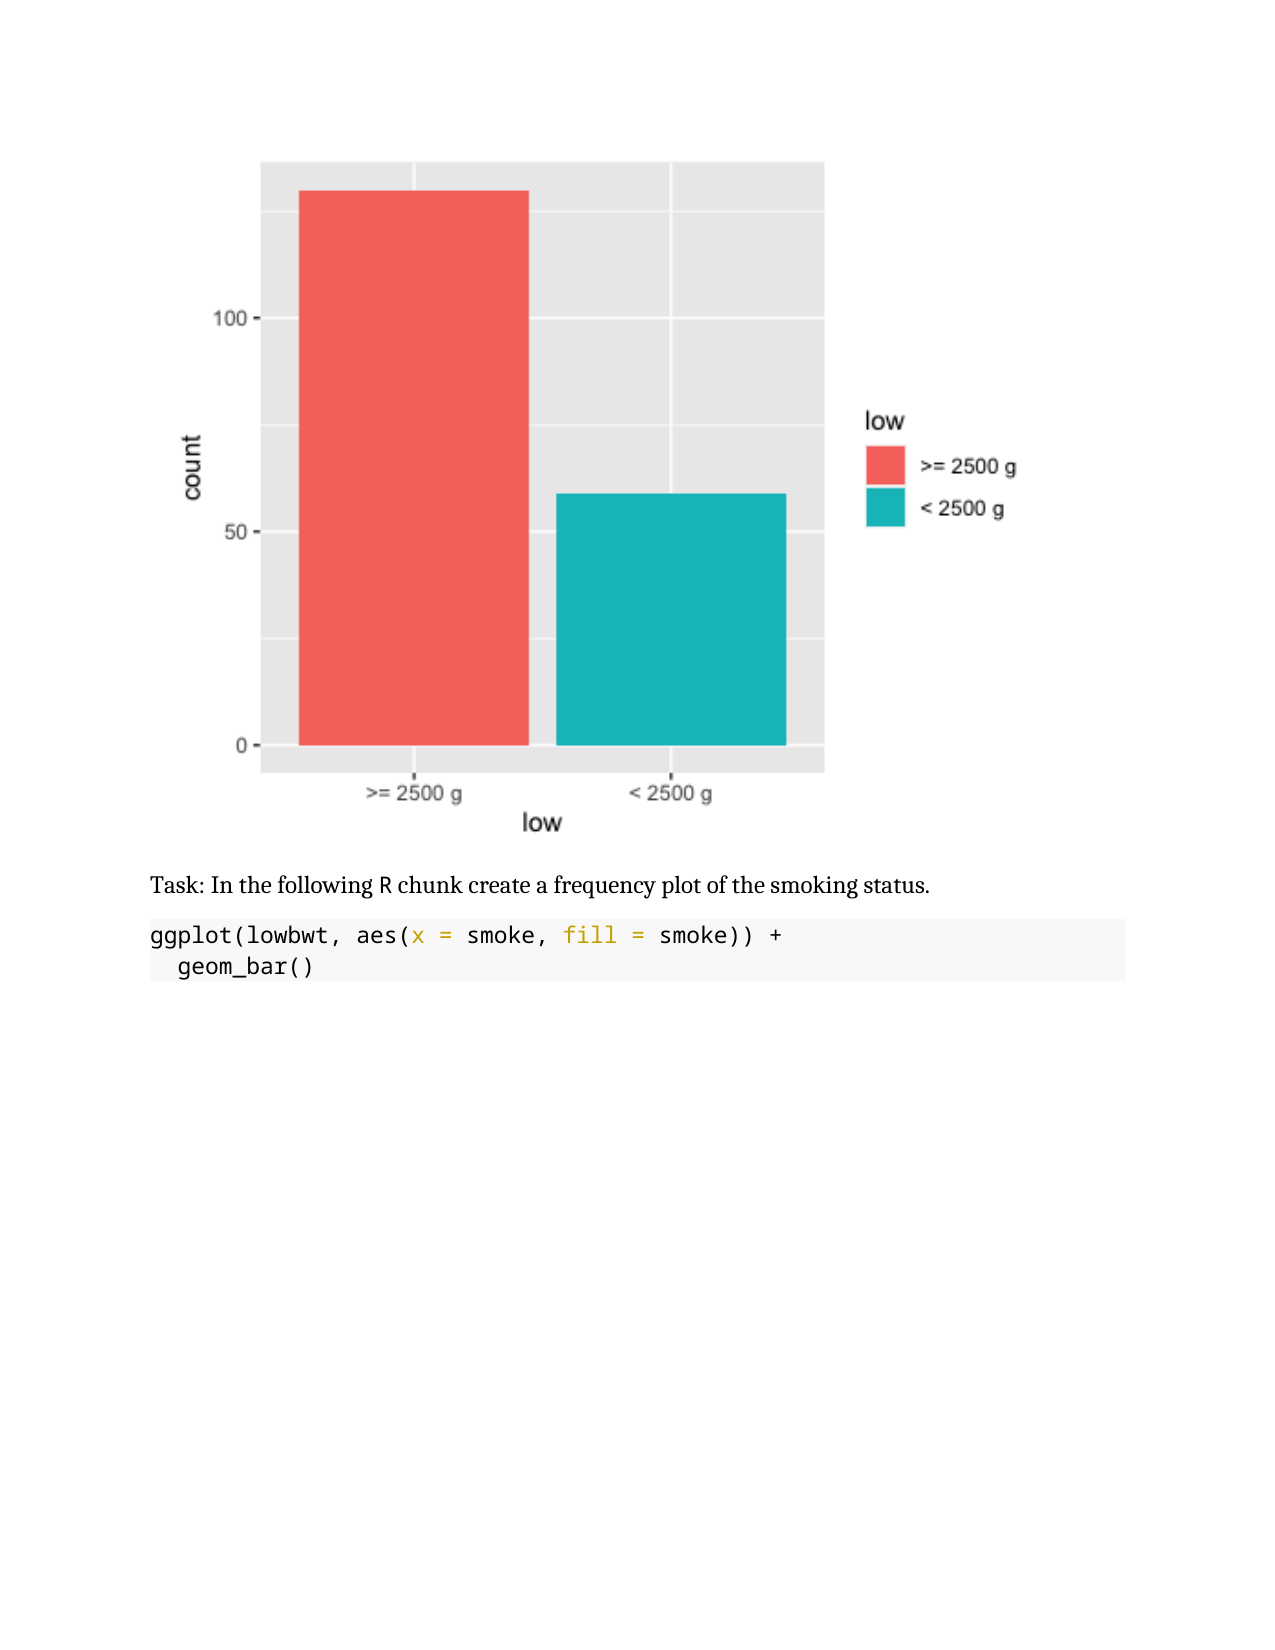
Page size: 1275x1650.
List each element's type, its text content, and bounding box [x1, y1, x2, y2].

text Task: In the following R chunk create a frequency plot of the smoking status. [150, 869, 1125, 900]
picture [168, 150, 1044, 850]
text ggplot(lowbwt, aes(x = smoke, fill = smoke)) + geom_bar() [315, 919, 1125, 981]
